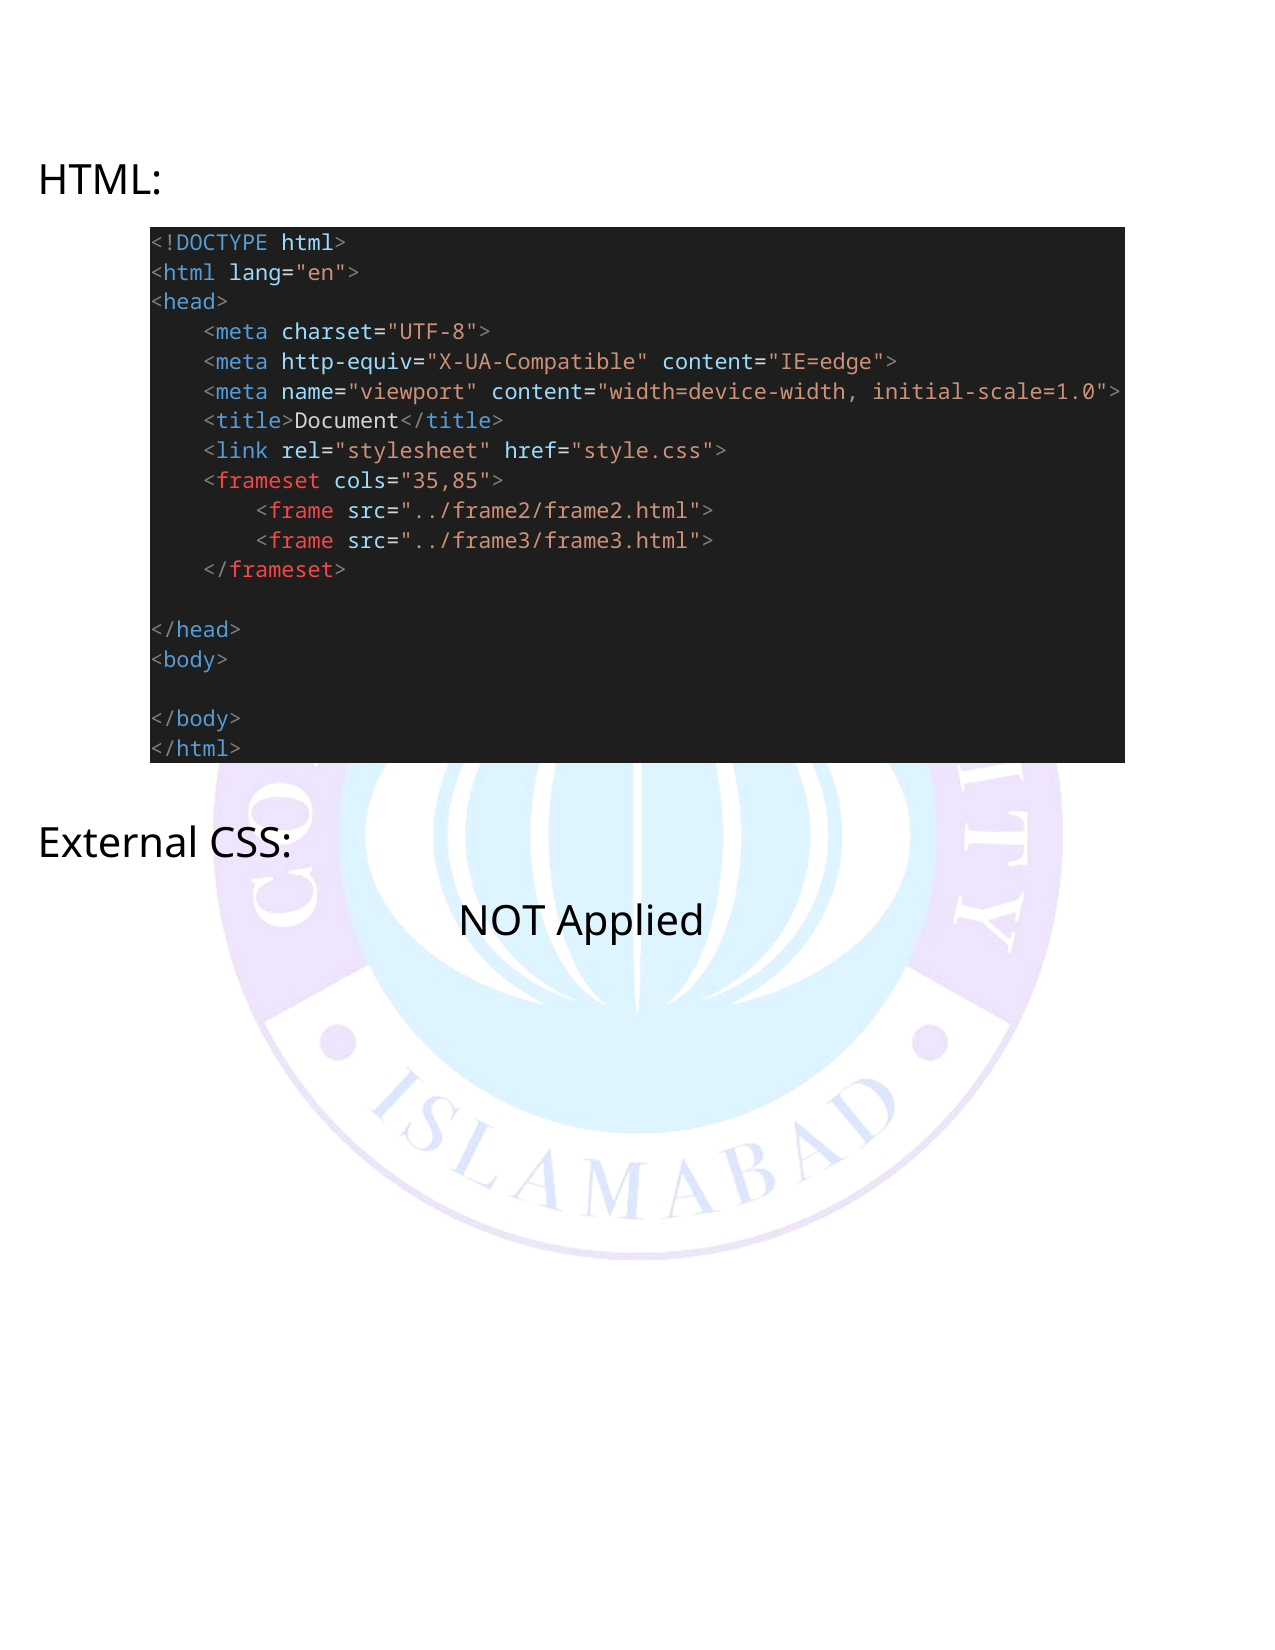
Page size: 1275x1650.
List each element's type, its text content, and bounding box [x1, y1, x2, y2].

text <frame src="../frame2/frame2.html"> [150, 495, 1125, 525]
text <!DOCTYPE html> [150, 227, 1125, 257]
text <frameset cols="35,85"> [150, 465, 1125, 495]
text <link rel="stylesheet" href="style.css"> [150, 435, 1125, 465]
text HTML: [37, 150, 1125, 207]
text <html lang="en"> [150, 257, 1125, 286]
text <head> [150, 286, 1125, 316]
text </head> [150, 614, 1125, 644]
text <body> [150, 644, 1125, 674]
text External CSS: [37, 813, 1125, 869]
text <meta name="viewport" content="width=device-width, initial-scale=1.0"> [150, 376, 1125, 406]
text </html> [150, 733, 1125, 763]
text <title>Document</title> [150, 406, 1125, 435]
text </body> [150, 703, 1125, 733]
text NOT Applied [37, 891, 1125, 947]
text <frame src="../frame3/frame3.html"> [150, 525, 1125, 554]
text </frameset> [150, 554, 1125, 584]
text <meta charset="UTF-8"> [150, 316, 1125, 346]
text <meta http-equiv="X-UA-Compatible" content="IE=edge"> [150, 346, 1125, 376]
